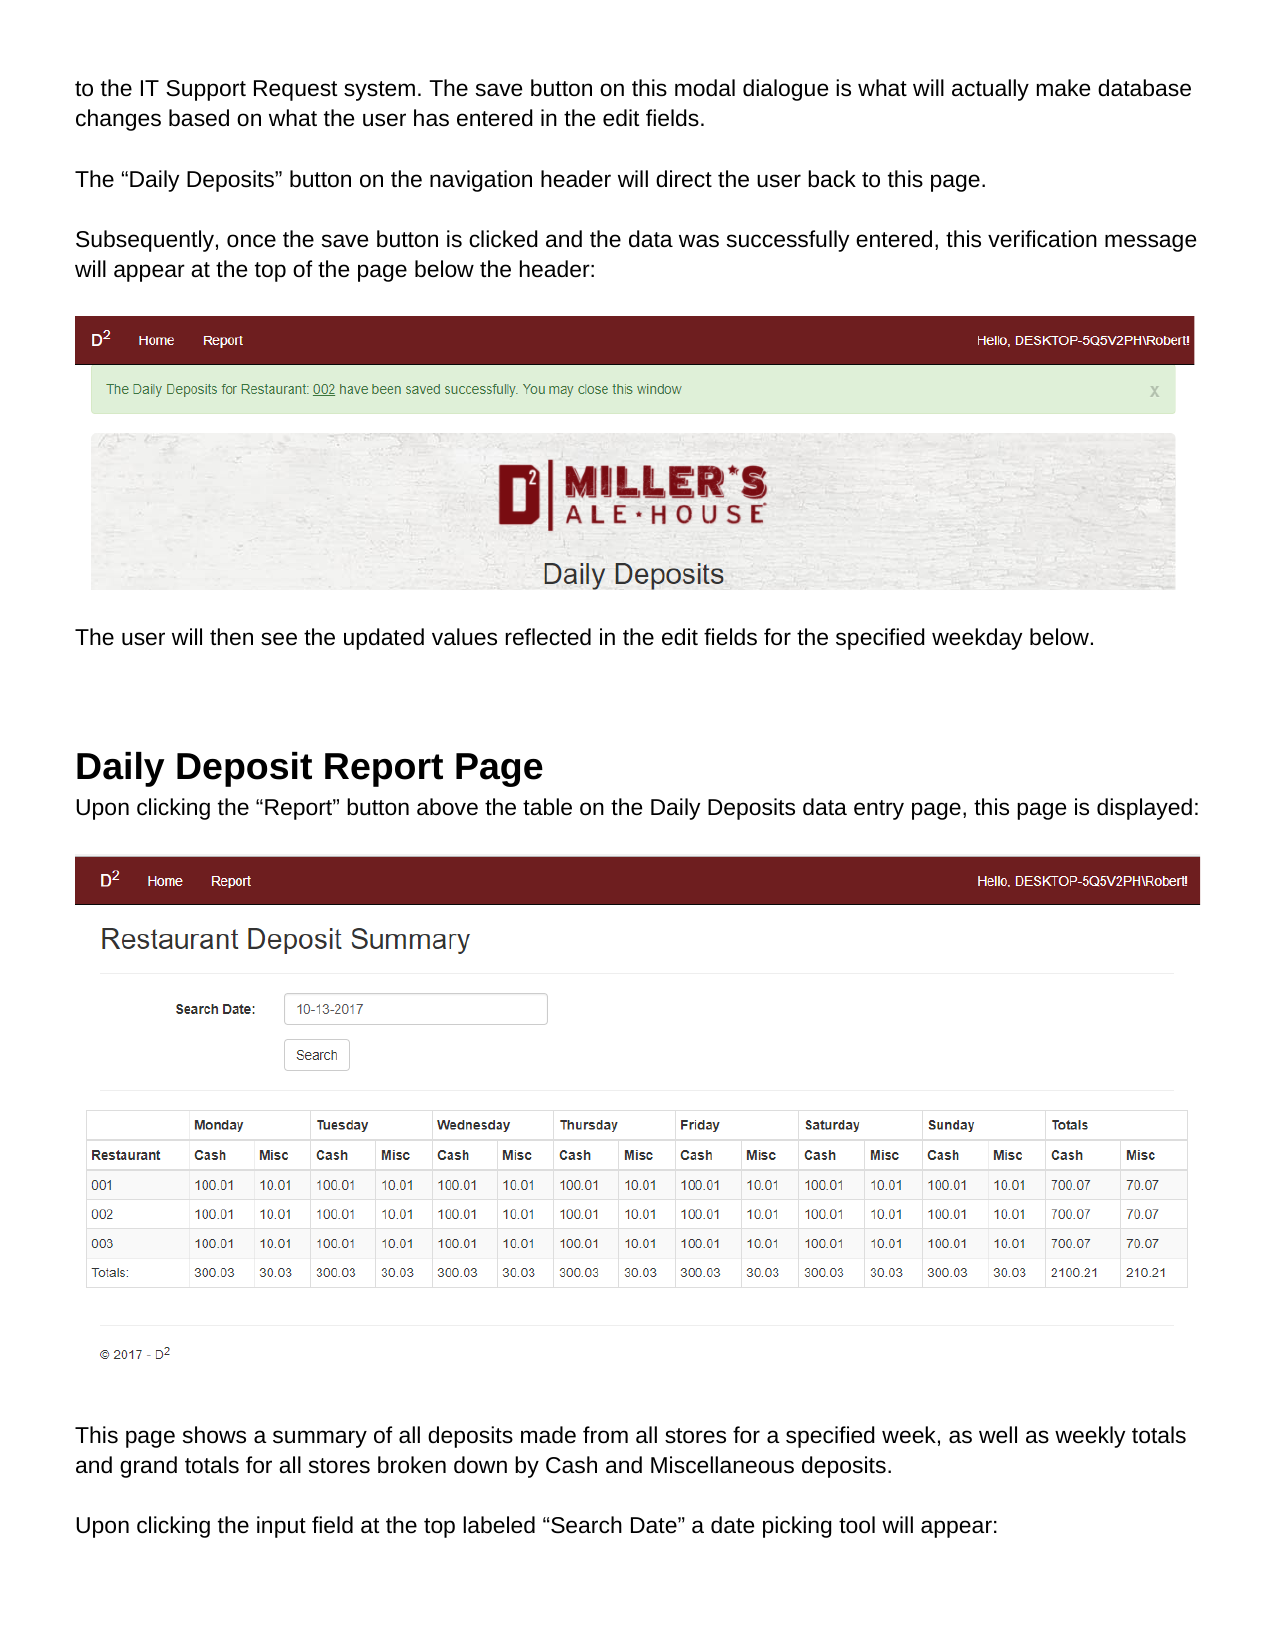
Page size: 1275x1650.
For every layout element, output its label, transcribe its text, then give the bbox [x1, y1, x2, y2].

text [75, 75, 1200, 132]
text This page shows a summary of all deposits made from all stores for a specified week, as well as weekly totals and grand totals for all stores broken down by Cash and Miscellaneous deposits. [75, 1422, 1200, 1478]
picture [75, 316, 1195, 590]
picture [75, 854, 1200, 1388]
text Subsequently, once the save button is clicked and the data was successfully entered, this verification message will appear at the top of the page below the header: [75, 226, 1200, 283]
text Daily Deposit Report Page [75, 744, 1200, 787]
text The user will then see the updated values reflected in the edit fields for the specified weekday below. [75, 623, 1200, 650]
text Upon clicking the input field at the top labeled “Search Date” a date picking tool will appear: [75, 1512, 1200, 1539]
text Upon clicking the “Report” button above the table on the Daily Deposits data entry page, this page is displayed: [75, 794, 1200, 820]
text The “Daily Deposits” button on the navigation header will direct the user back to this page. [75, 166, 1200, 192]
